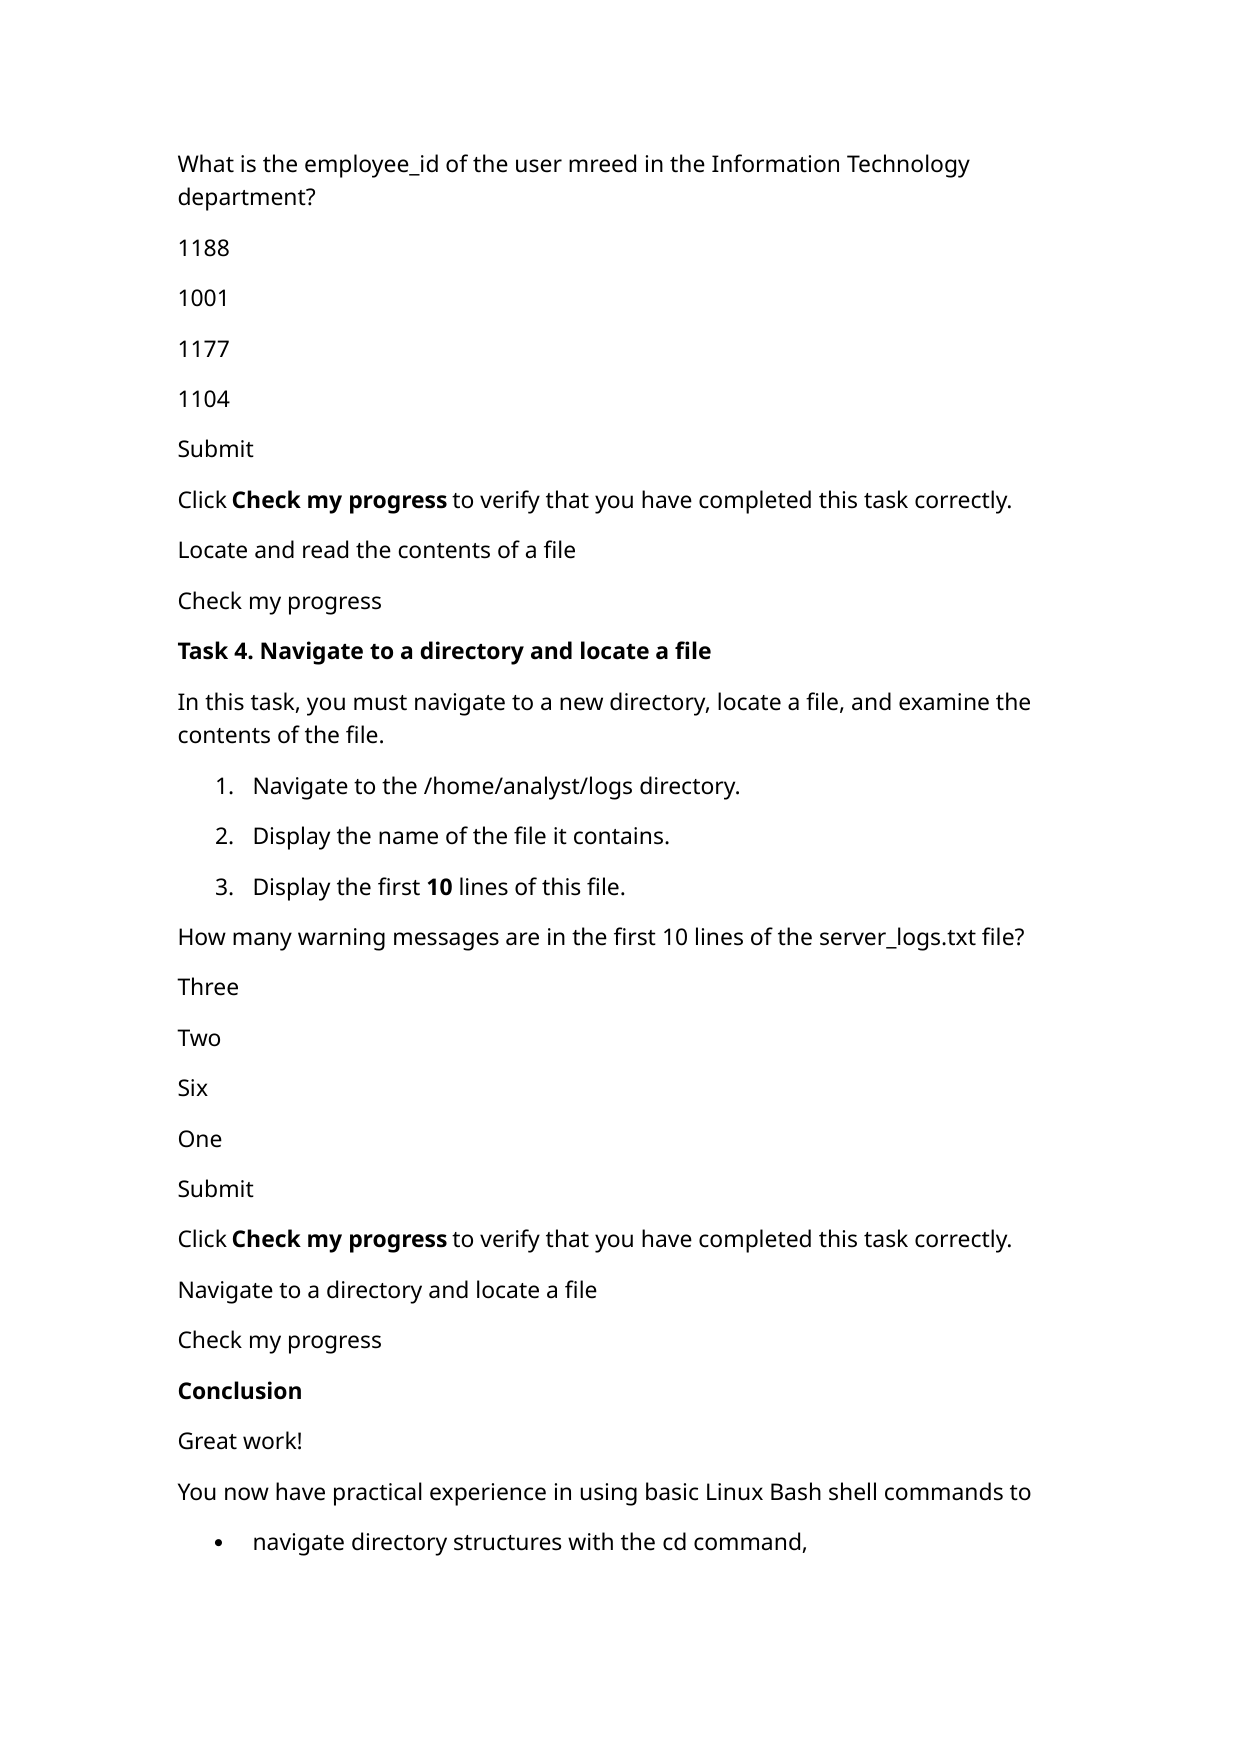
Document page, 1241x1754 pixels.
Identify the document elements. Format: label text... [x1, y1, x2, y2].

text Click Check my progress to verify that you have completed this task correctly. [177, 484, 1063, 515]
text Two [177, 1022, 1063, 1053]
list Navigate to the /home/analyst/logs directory. [215, 770, 1063, 801]
list navigate directory structures with the cd command, [215, 1526, 1063, 1557]
text What is the employee_id of the user mreed in the Information Technology department? [177, 148, 1063, 213]
text Task 4. Navigate to a directory and locate a file [177, 635, 1063, 666]
text Navigate to a directory and locate a file [177, 1274, 1063, 1305]
text Check my progress [177, 585, 1063, 616]
text 1177 [177, 333, 1063, 364]
text 1104 [177, 383, 1063, 414]
text Locate and read the contents of a file [177, 534, 1063, 566]
text Six [177, 1072, 1063, 1103]
text Submit [177, 433, 1063, 465]
text One [177, 1123, 1063, 1154]
text You now have practical experience in using basic Linux Bash shell commands to [177, 1476, 1063, 1507]
text Submit [177, 1173, 1063, 1204]
text Check my progress [177, 1324, 1063, 1356]
list Display the first 10 lines of this file. [215, 871, 1063, 902]
text Three [177, 971, 1063, 1003]
text In this task, you must navigate to a new directory, locate a file, and examine the contents of the file. [177, 686, 1063, 751]
text Conclusion [177, 1375, 1063, 1406]
text Click Check my progress to verify that you have completed this task correctly. [177, 1223, 1063, 1255]
text 1188 [177, 232, 1063, 263]
text 1001 [177, 282, 1063, 313]
text Great work! [177, 1425, 1063, 1456]
text How many warning messages are in the first 10 lines of the server_logs.txt file? [177, 921, 1063, 952]
list Display the name of the file it contains. [215, 820, 1063, 851]
